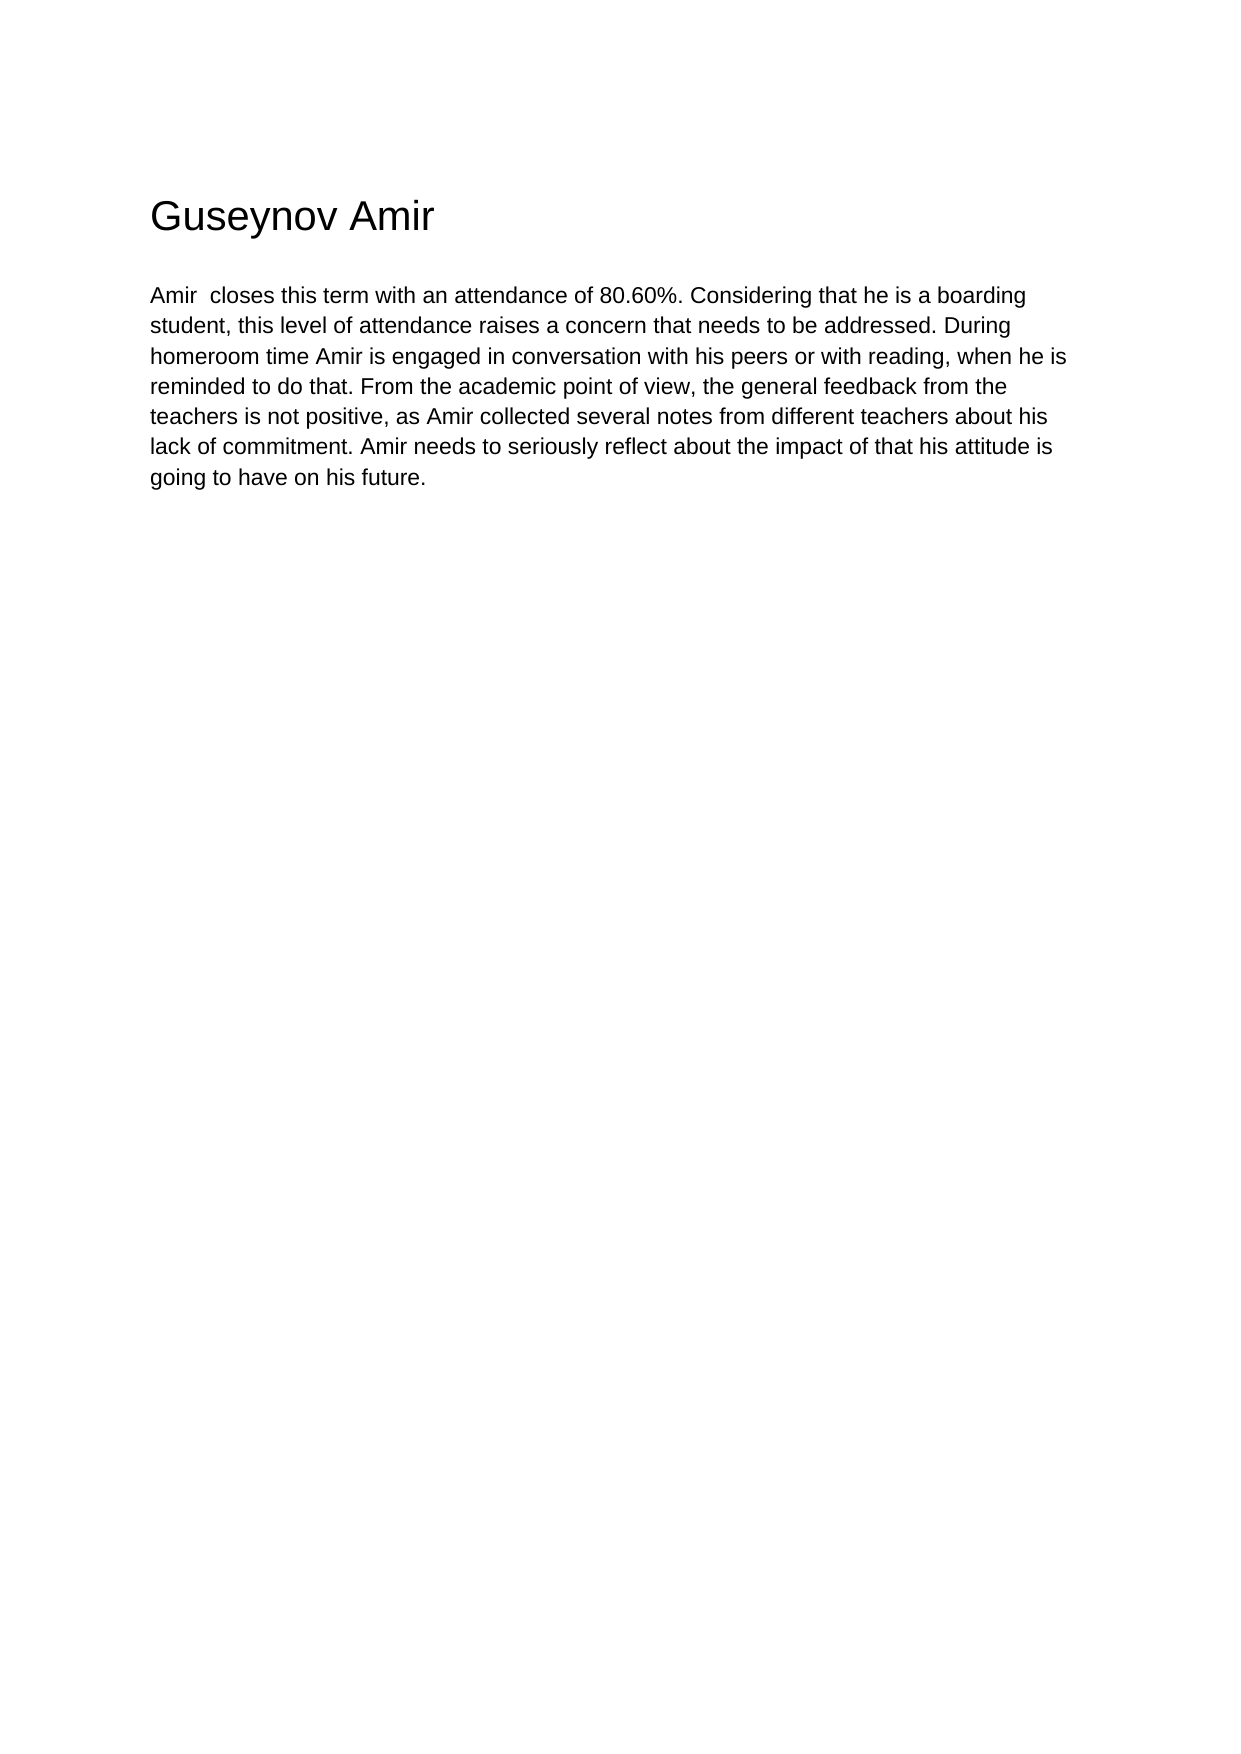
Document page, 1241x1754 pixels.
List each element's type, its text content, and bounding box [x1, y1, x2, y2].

subtitle Guseynov Amir [150, 192, 1090, 239]
text Amir closes this term with an attendance of 80.60%. Considering that he is a boarding student, this level of attendance raises a concern that needs to be addressed. During homeroom time Amir is engaged in conversation with his peers or with reading, when he is reminded to do that. From the academic point of view, the general feedback from the teachers is not positive, as Amir collected several notes from different teachers about his lack of commitment. Amir needs to seriously reflect about the impact of that his attitude is going to have on his future. [150, 282, 1090, 490]
